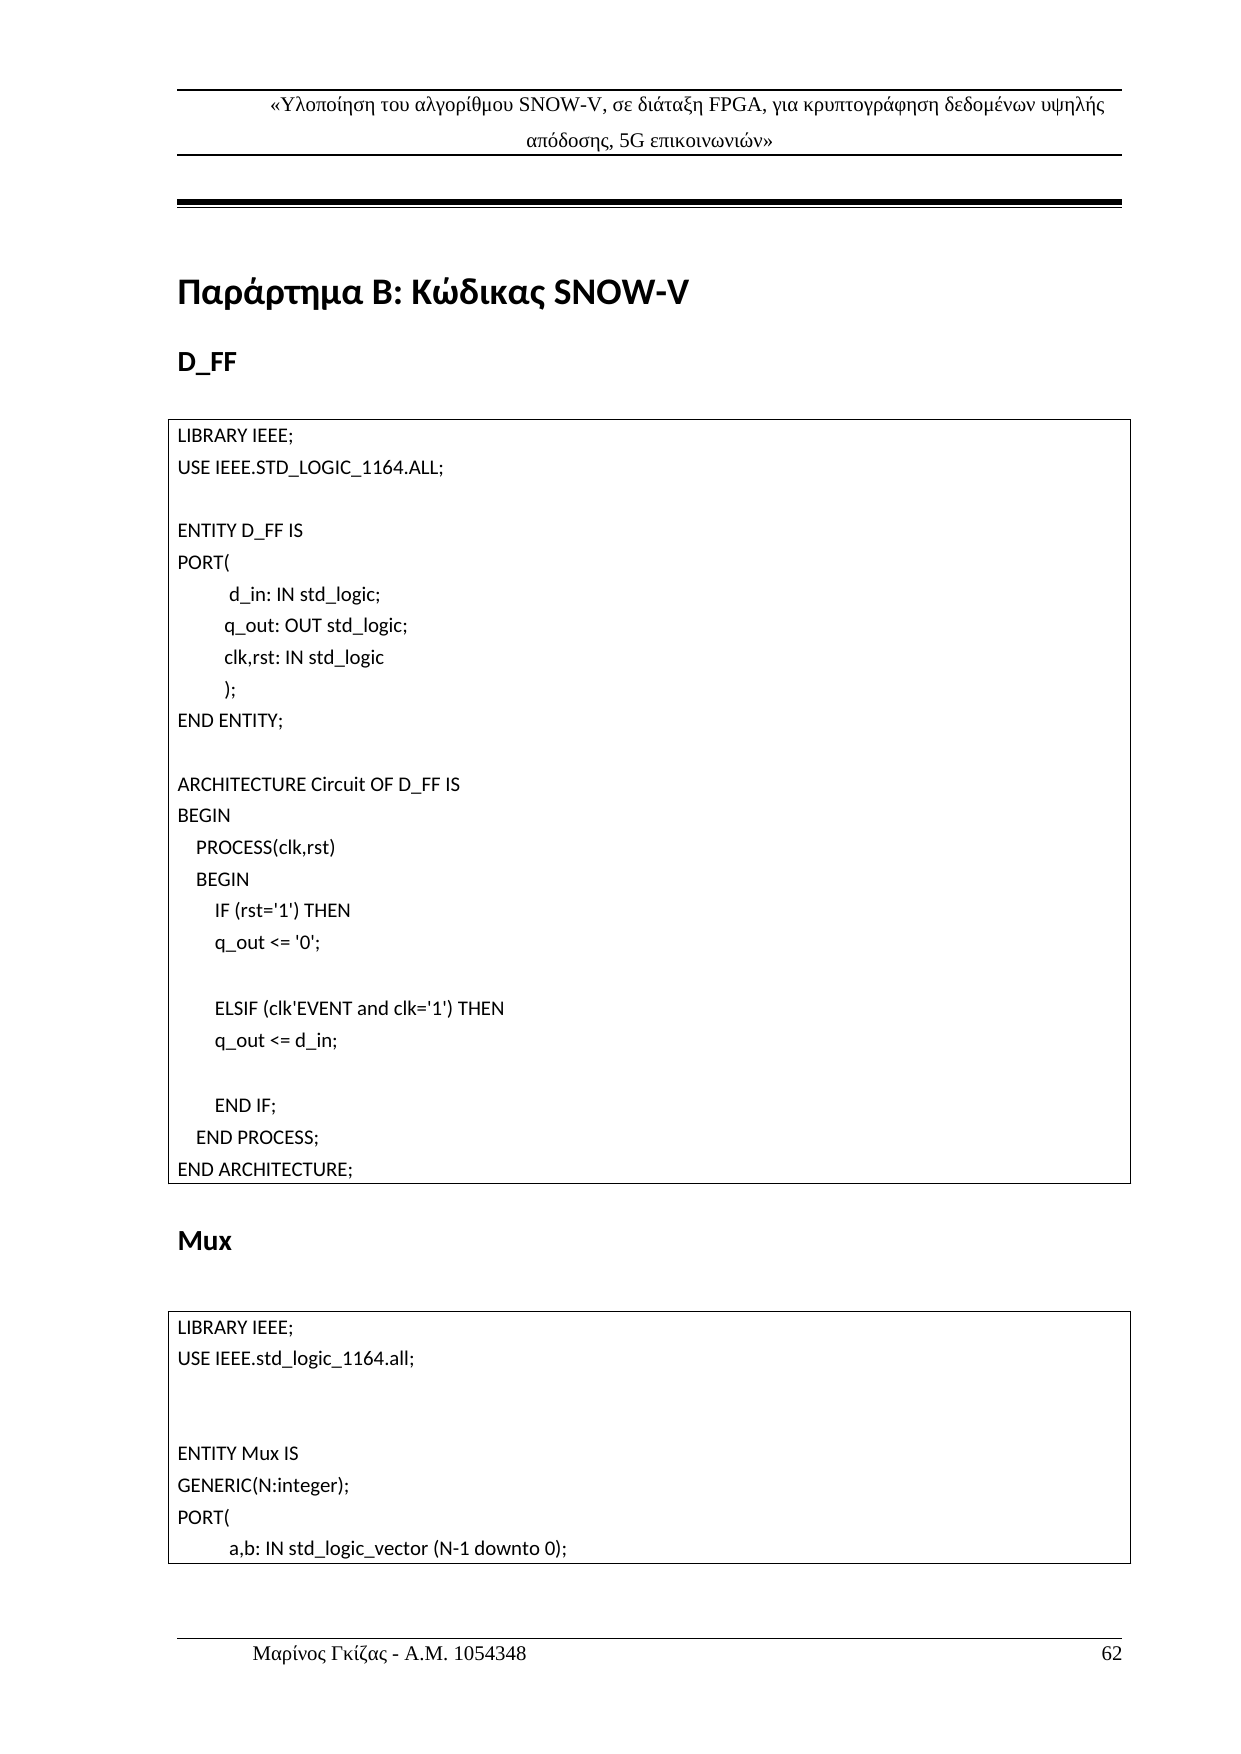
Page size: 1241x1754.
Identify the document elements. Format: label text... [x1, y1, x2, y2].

text PROCESS(clk,rst) [169, 831, 1130, 859]
text q_out: OUT std_logic; [169, 609, 1130, 638]
text END PROCESS; [169, 1121, 1130, 1150]
text Παράρτημα Β: Κώδικας SNOW-V [177, 268, 1122, 314]
text q_out <= '0'; [169, 926, 1130, 954]
text USE IEEE.STD_LOGIC_1164.ALL; [169, 451, 1130, 479]
text Mux [177, 1222, 1122, 1258]
text END ARCHITECTURE; [169, 1153, 1130, 1183]
text q_out <= d_in; [169, 1024, 1130, 1052]
text END ENTITY; [169, 704, 1130, 733]
text a,b: IN std_logic_vector (N-1 downto 0); [169, 1532, 1130, 1563]
text LIBRARY IEEE; [169, 420, 1130, 448]
text IF (rst='1') THEN [169, 894, 1130, 923]
text BEGIN [169, 863, 1130, 891]
text d_in: IN std_logic; [169, 578, 1130, 606]
text BEGIN [169, 799, 1130, 828]
text ); [169, 673, 1130, 701]
text PORT( [169, 1501, 1130, 1529]
text ARCHITECTURE Circuit OF D_FF IS [169, 768, 1130, 796]
text ELSIF (clk'EVENT and clk='1') THEN [169, 992, 1130, 1021]
text PORT( [169, 546, 1130, 574]
text END IF; [169, 1089, 1130, 1118]
text ENTITY D_FF IS [169, 514, 1130, 543]
text clk,rst: IN std_logic [169, 641, 1130, 669]
text LIBRARY IEEE; [169, 1312, 1130, 1339]
text ENTITY Mux IS [169, 1437, 1130, 1466]
text USE IEEE.std_logic_1164.all; [169, 1342, 1130, 1371]
text D_FF [177, 343, 1122, 379]
text GENERIC(N:integer); [169, 1469, 1130, 1498]
